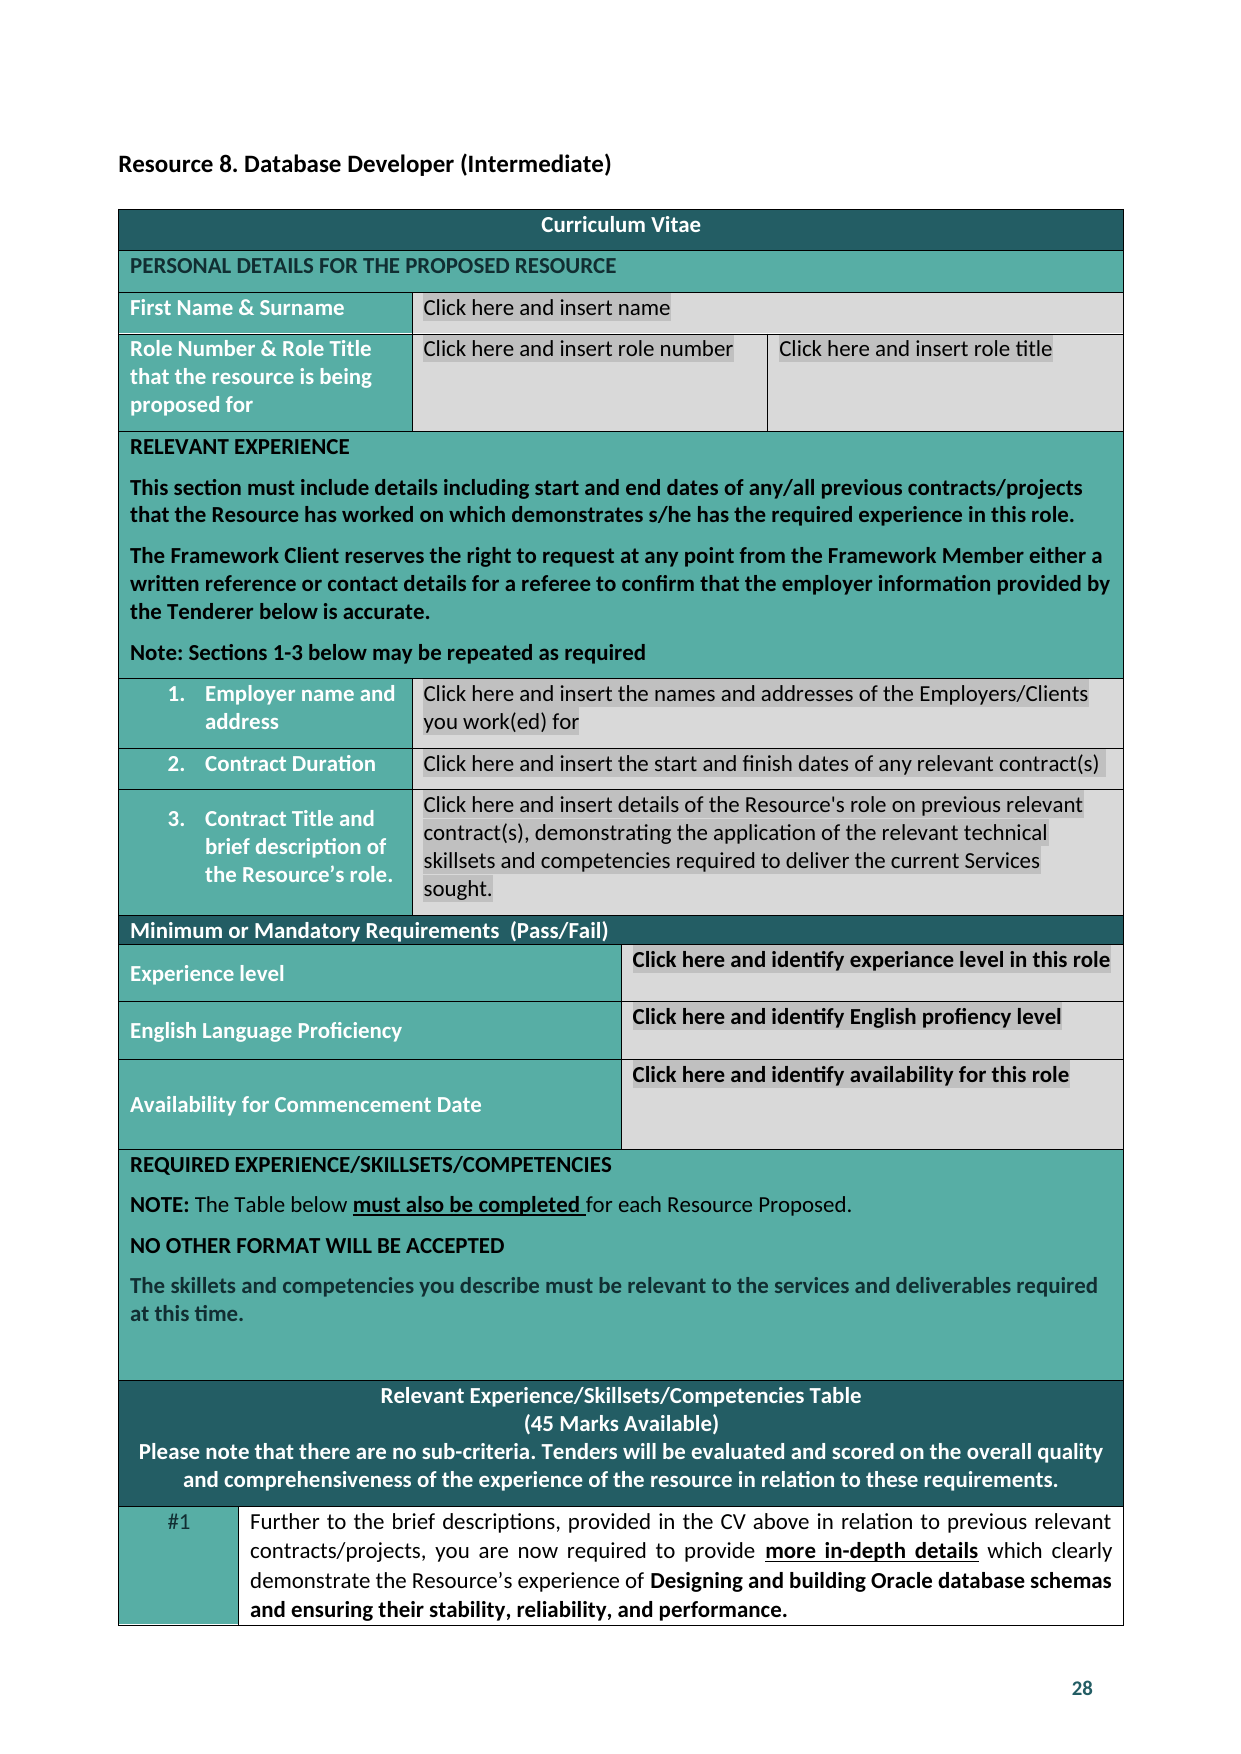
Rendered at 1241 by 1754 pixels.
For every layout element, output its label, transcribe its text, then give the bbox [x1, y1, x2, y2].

table_cell Minimum or Mandatory Requirements (Pass/Fail) [119, 916, 1123, 944]
text Resource 8. Database Developer (Intermediate) [118, 148, 1152, 178]
table_cell PERSONAL DETAILS FOR THE PROPOSED RESOURCE [119, 251, 1123, 292]
table_cell Click here and insert name [413, 293, 1123, 333]
table_cell First Name & Surname [119, 293, 412, 333]
table_cell REQUIRED EXPERIENCE/SKILLSETS/COMPETENCIES NOTE: The Table below must also be completed for each Resource Proposed. NO OTHER FORMAT WILL BE ACCEPTED The skillets and competencies you describe must be relevant to the services and deliverables required at this time. [119, 1150, 1123, 1380]
table_cell Click here and identify English profiency level [622, 1002, 1123, 1059]
table_cell Contract Duration [119, 749, 412, 789]
table_cell Click here and insert the names and addresses of the Employers/Clients you work(ed) for [413, 679, 1123, 748]
table_cell Relevant Experience/Skillsets/Competencies Table (45 Marks Available) Please note that there are no sub-criteria. Tenders will be evaluated and scored on the overall quality and comprehensiveness of the experience of the resource in relation to these requirements. [119, 1381, 1123, 1506]
table_cell Click here and insert details of the Resource's role on previous relevant contract(s), demonstrating the application of the relevant technical skillsets and competencies required to deliver the current Services sought. [413, 790, 1123, 915]
table_cell #1 [119, 1507, 238, 1624]
table_cell Click here and insert the start and finish dates of any relevant contract(s) [413, 749, 1123, 789]
table_cell English Language Proficiency [119, 1002, 621, 1059]
table_cell Experience level [119, 945, 621, 1001]
table_cell Role Number & Role Title that the resource is being proposed for [119, 335, 412, 431]
table_cell Click here and insert role number [413, 335, 767, 431]
table_cell Availability for Commencement Date [119, 1060, 621, 1149]
table_cell Employer name and address [119, 679, 412, 748]
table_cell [239, 1507, 1123, 1624]
table_cell RELEVANT EXPERIENCE This section must include details including start and end dates of any/all previous contracts/projects that the Resource has worked on which demonstrates s/he has the required experience in this role. The Framework Client reserves the right to request at any point from the Framework Member either a written reference or contact details for a referee to confirm that the employer information provided by the Tenderer below is accurate. Note: Sections 1-3 below may be repeated as required [119, 432, 1123, 678]
table_cell Click here and identify availability for this role [622, 1060, 1123, 1149]
table_cell Contract Title and brief description of the Resource’s role. [119, 790, 412, 915]
table_cell Click here and insert role title [768, 335, 1123, 431]
table_header Curriculum Vitae [119, 210, 1123, 250]
table_cell Click here and identify experiance level in this role [622, 945, 1123, 1001]
